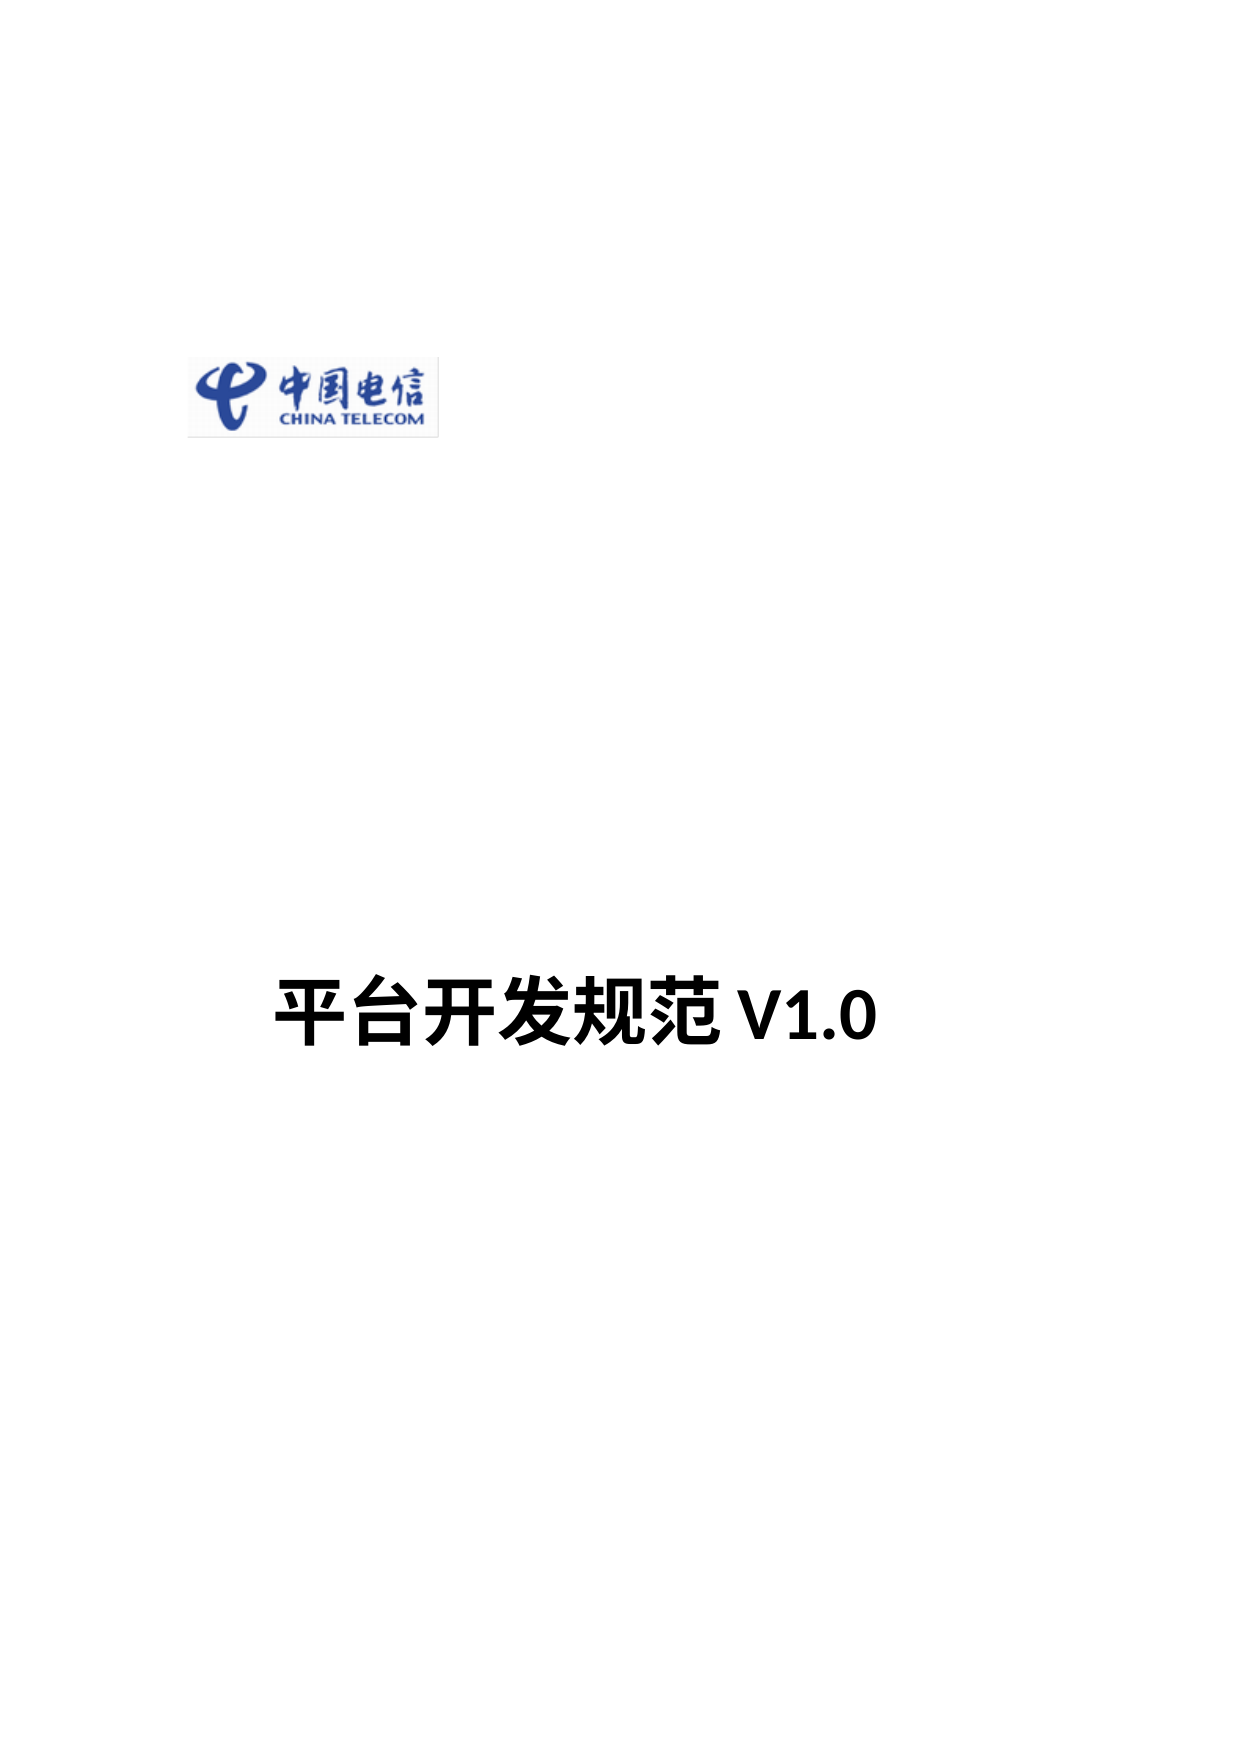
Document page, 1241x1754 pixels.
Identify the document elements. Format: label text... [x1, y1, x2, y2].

text 平台开发规范V1.0 [84, 942, 1053, 1072]
picture [187, 357, 439, 439]
